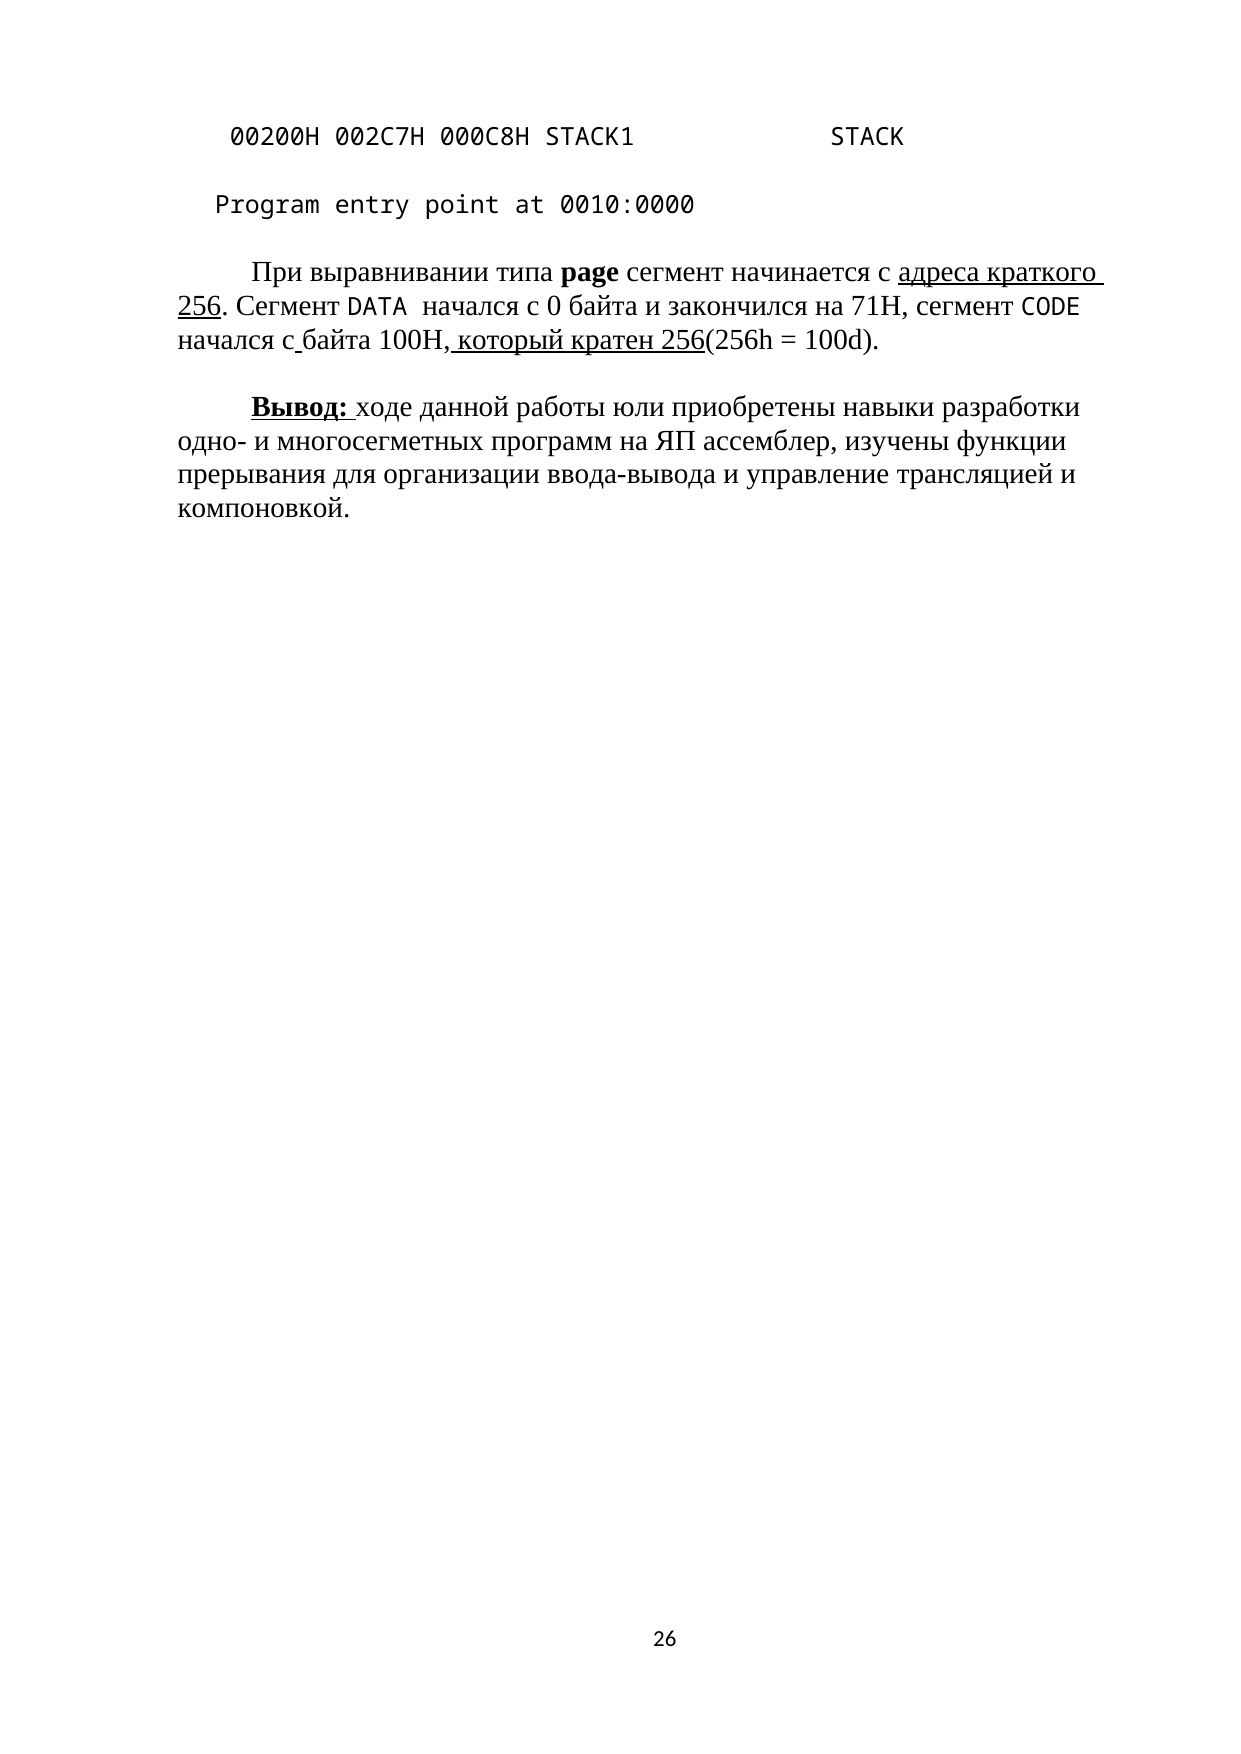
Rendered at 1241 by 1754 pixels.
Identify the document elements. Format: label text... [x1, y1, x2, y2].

text При выравнивании типа page сегмент начинается с адреса краткого 256. Сегмент DATA начался с 0 байта и закончился на 71H, сегмент CODE начался с байта 100Н, который кратен 256(256h = 100d). [177, 254, 1152, 356]
text 00200H 002C7H 000C8H STACK1 STACK [214, 118, 1152, 152]
text Program entry point at 0010:0000 [214, 186, 1152, 220]
text Вывод: ходе данной работы юли приобретены навыки разработки одно- и многосегметных программ на ЯП ассемблер, изучены функции прерывания для организации ввода-вывода и управление трансляцией и компоновкой. [177, 389, 1152, 524]
